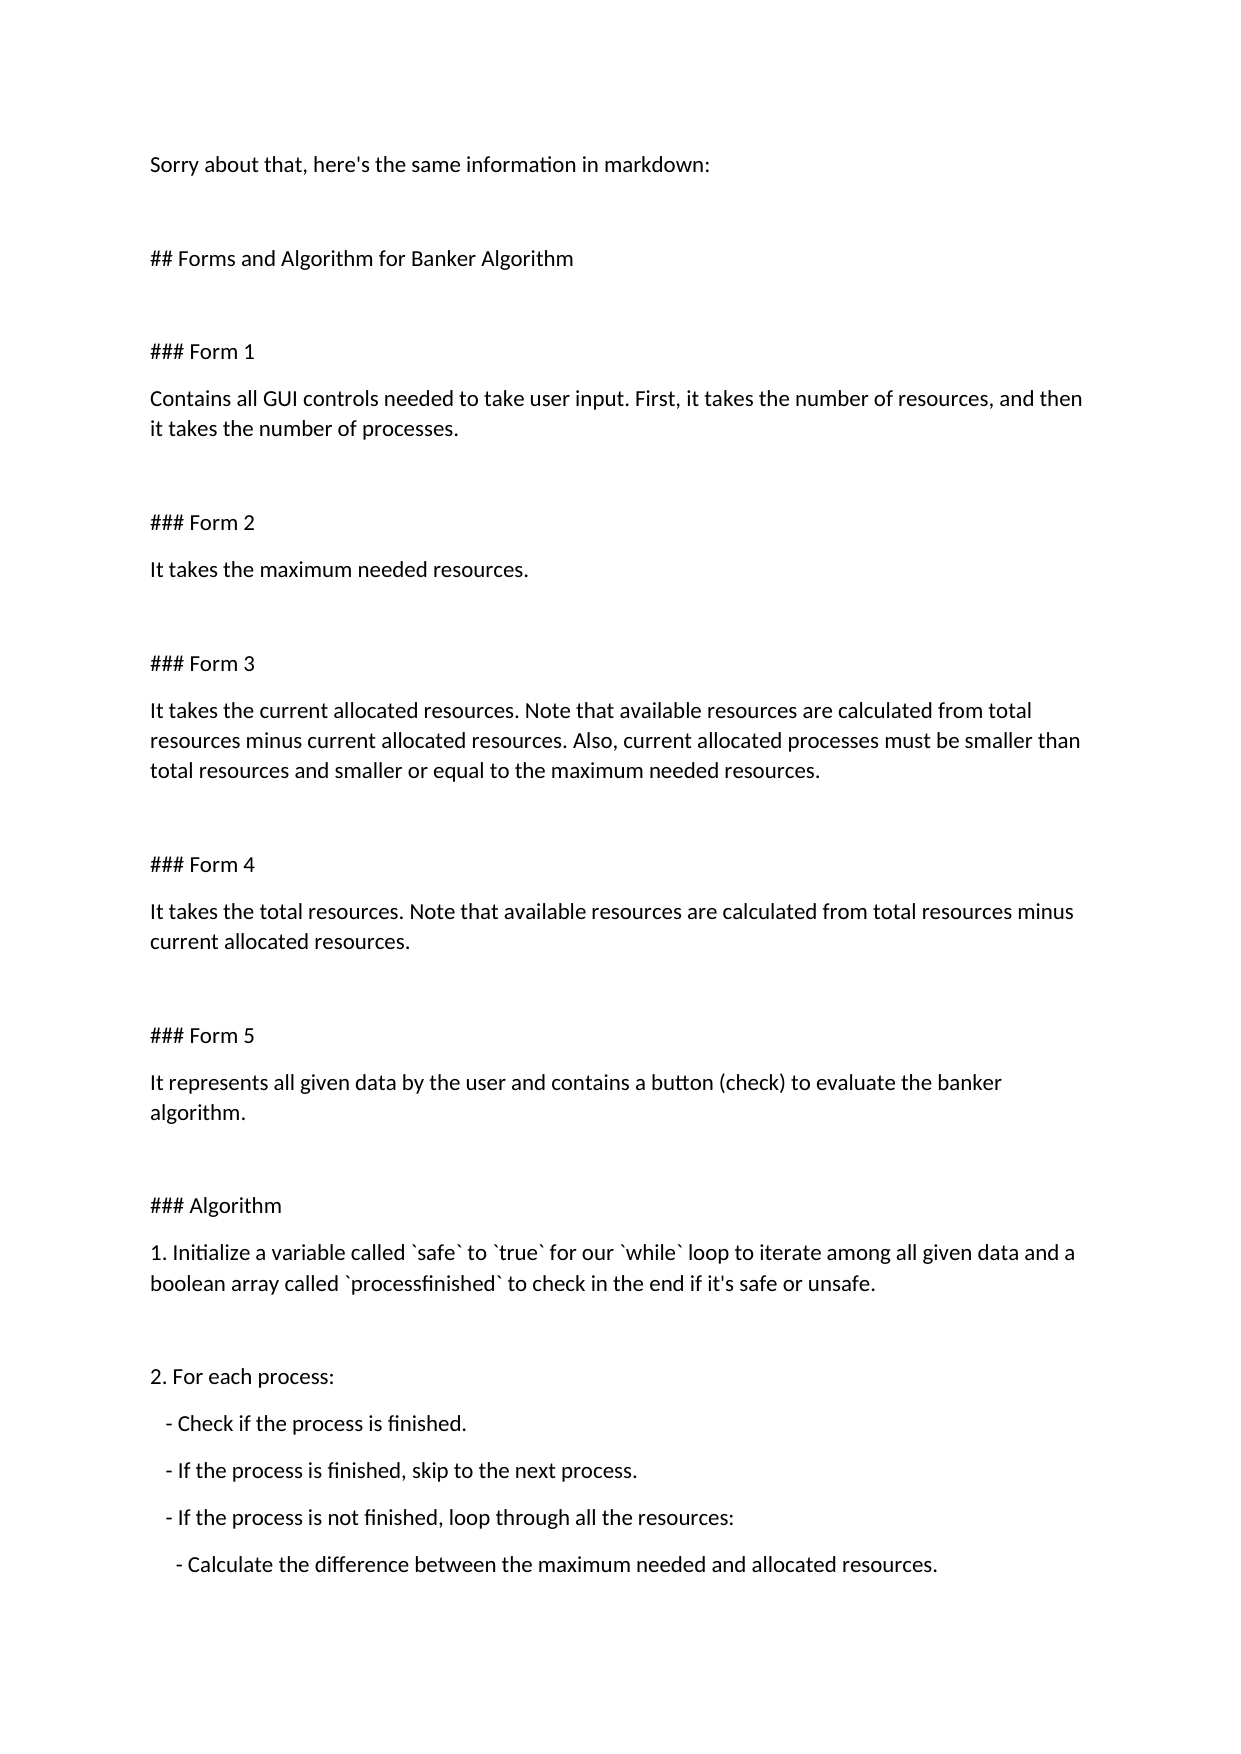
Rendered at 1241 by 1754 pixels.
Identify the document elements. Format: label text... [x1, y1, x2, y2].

text It takes the maximum needed resources. [150, 555, 1090, 583]
text ### Form 2 [150, 508, 1090, 536]
text Contains all GUI controls needed to take user input. First, it takes the number of resources, and then it takes the number of processes. [150, 384, 1090, 443]
text - If the process is finished, skip to the next process. [150, 1456, 1090, 1484]
text It takes the current allocated resources. Note that available resources are calculated from total resources minus current allocated resources. Also, current allocated processes must be smaller than total resources and smaller or equal to the maximum needed resources. [150, 696, 1090, 784]
text ### Form 3 [150, 649, 1090, 677]
text Sorry about that, here's the same information in markdown: [150, 150, 1090, 178]
text It takes the total resources. Note that available resources are calculated from total resources minus current allocated resources. [150, 897, 1090, 955]
text ### Form 4 [150, 850, 1090, 878]
text - Calculate the difference between the maximum needed and allocated resources. [150, 1550, 1090, 1578]
text - If the process is not finished, loop through all the resources: [150, 1503, 1090, 1531]
text It represents all given data by the user and contains a button (check) to evaluate the banker algorithm. [150, 1068, 1090, 1126]
text 2. For each process: [150, 1362, 1090, 1391]
text ### Form 5 [150, 1021, 1090, 1049]
text ## Forms and Algorithm for Banker Algorithm [150, 244, 1090, 272]
text 1. Initialize a variable called `safe` to `true` for our `while` loop to iterate among all given data and a boolean array called `processfinished` to check in the end if it's safe or unsafe. [150, 1238, 1090, 1297]
text ### Algorithm [150, 1192, 1090, 1220]
text - Check if the process is finished. [150, 1409, 1090, 1437]
text ### Form 1 [150, 337, 1090, 366]
